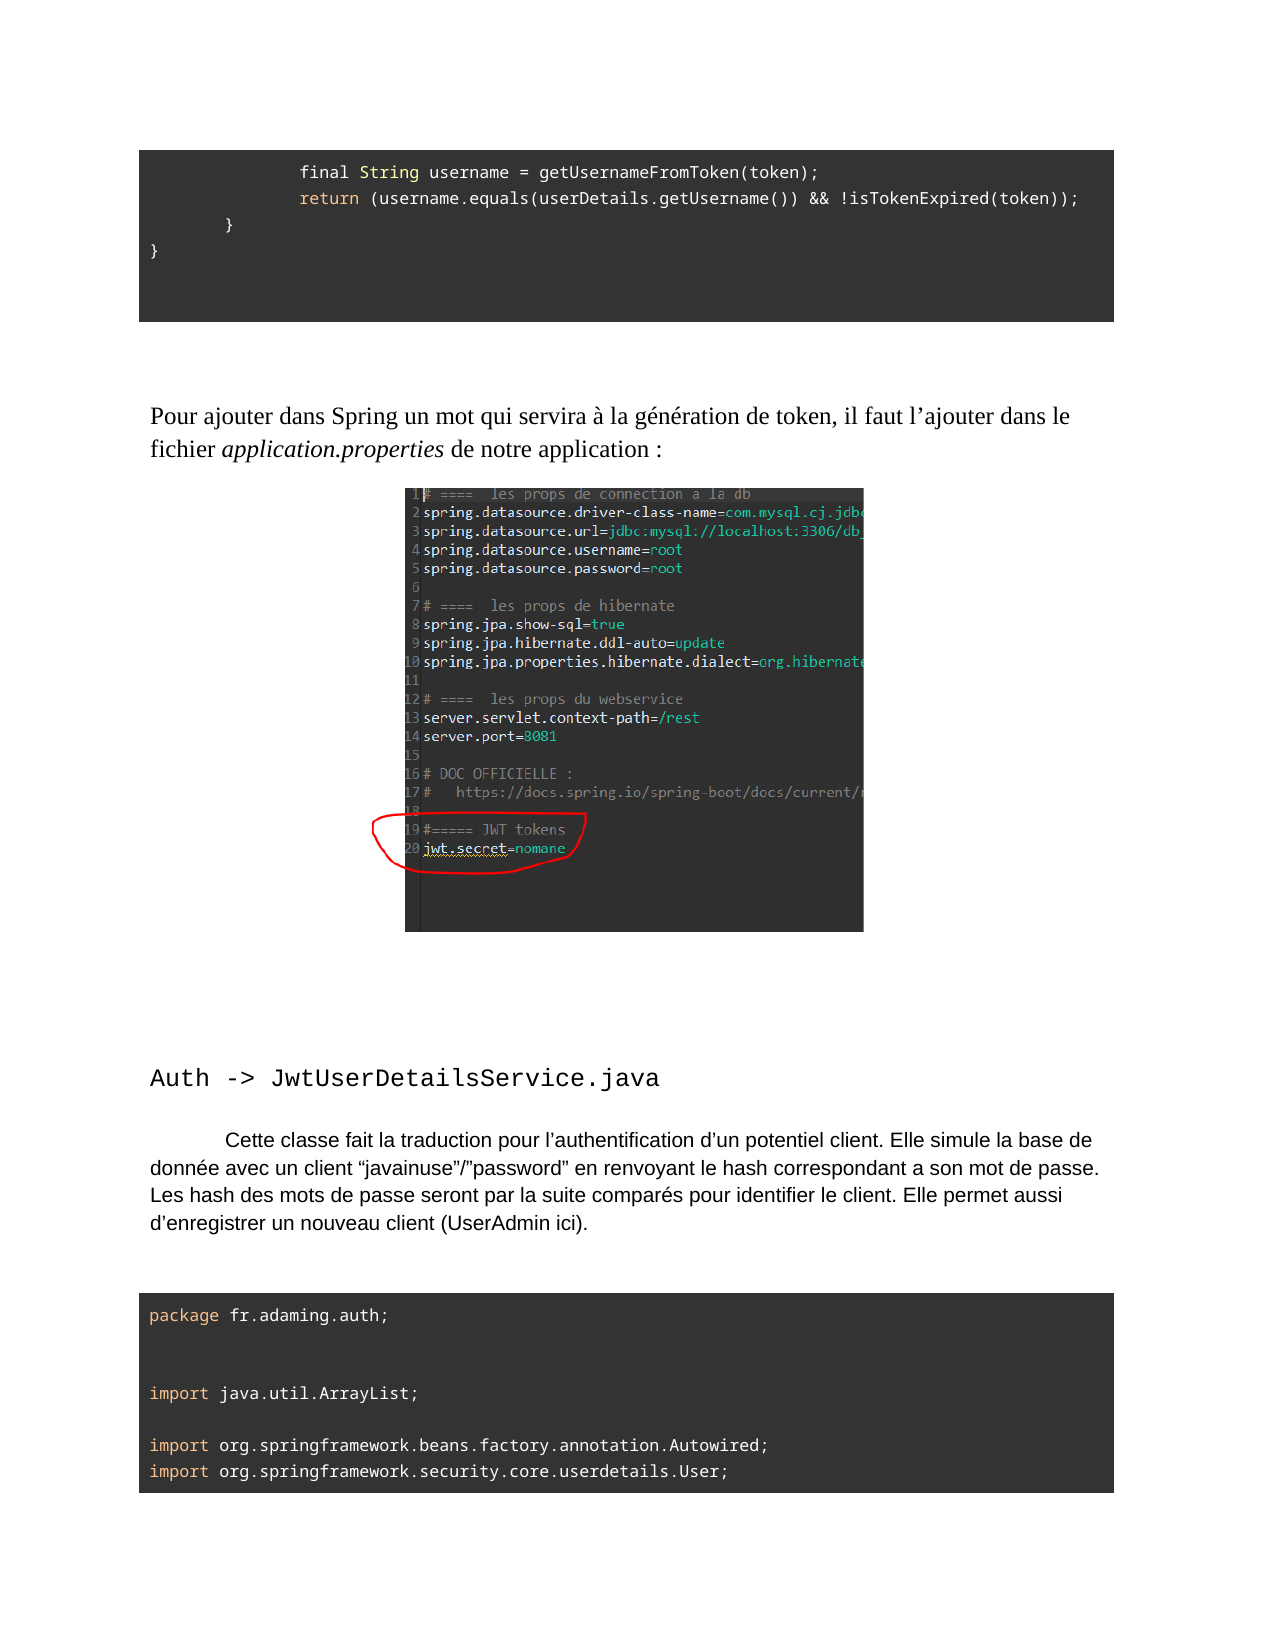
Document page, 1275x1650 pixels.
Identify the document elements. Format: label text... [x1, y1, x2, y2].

text Cette classe fait la traduction pour l’authentification d’un potentiel client. Elle simule la base de donnée avec un client “javainuse”/”password” en renvoyant le hash correspondant a son mot de passe. Les hash des mots de passe seront par la suite comparés pour identifier le client. Elle permet aussi d’enregistrer un nouveau client (UserAdmin ici). [150, 1128, 1125, 1235]
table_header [139, 1293, 1114, 1493]
subtitle Auth -> JwtUserDetailsService.java [150, 1066, 1125, 1094]
table_cell [139, 276, 1114, 322]
text Pour ajouter dans Spring un mot qui servira à la génération de token, il faut l’ajouter dans le fichier application.properties de notre application : [150, 401, 1125, 463]
picture [371, 488, 864, 932]
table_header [139, 150, 1114, 276]
